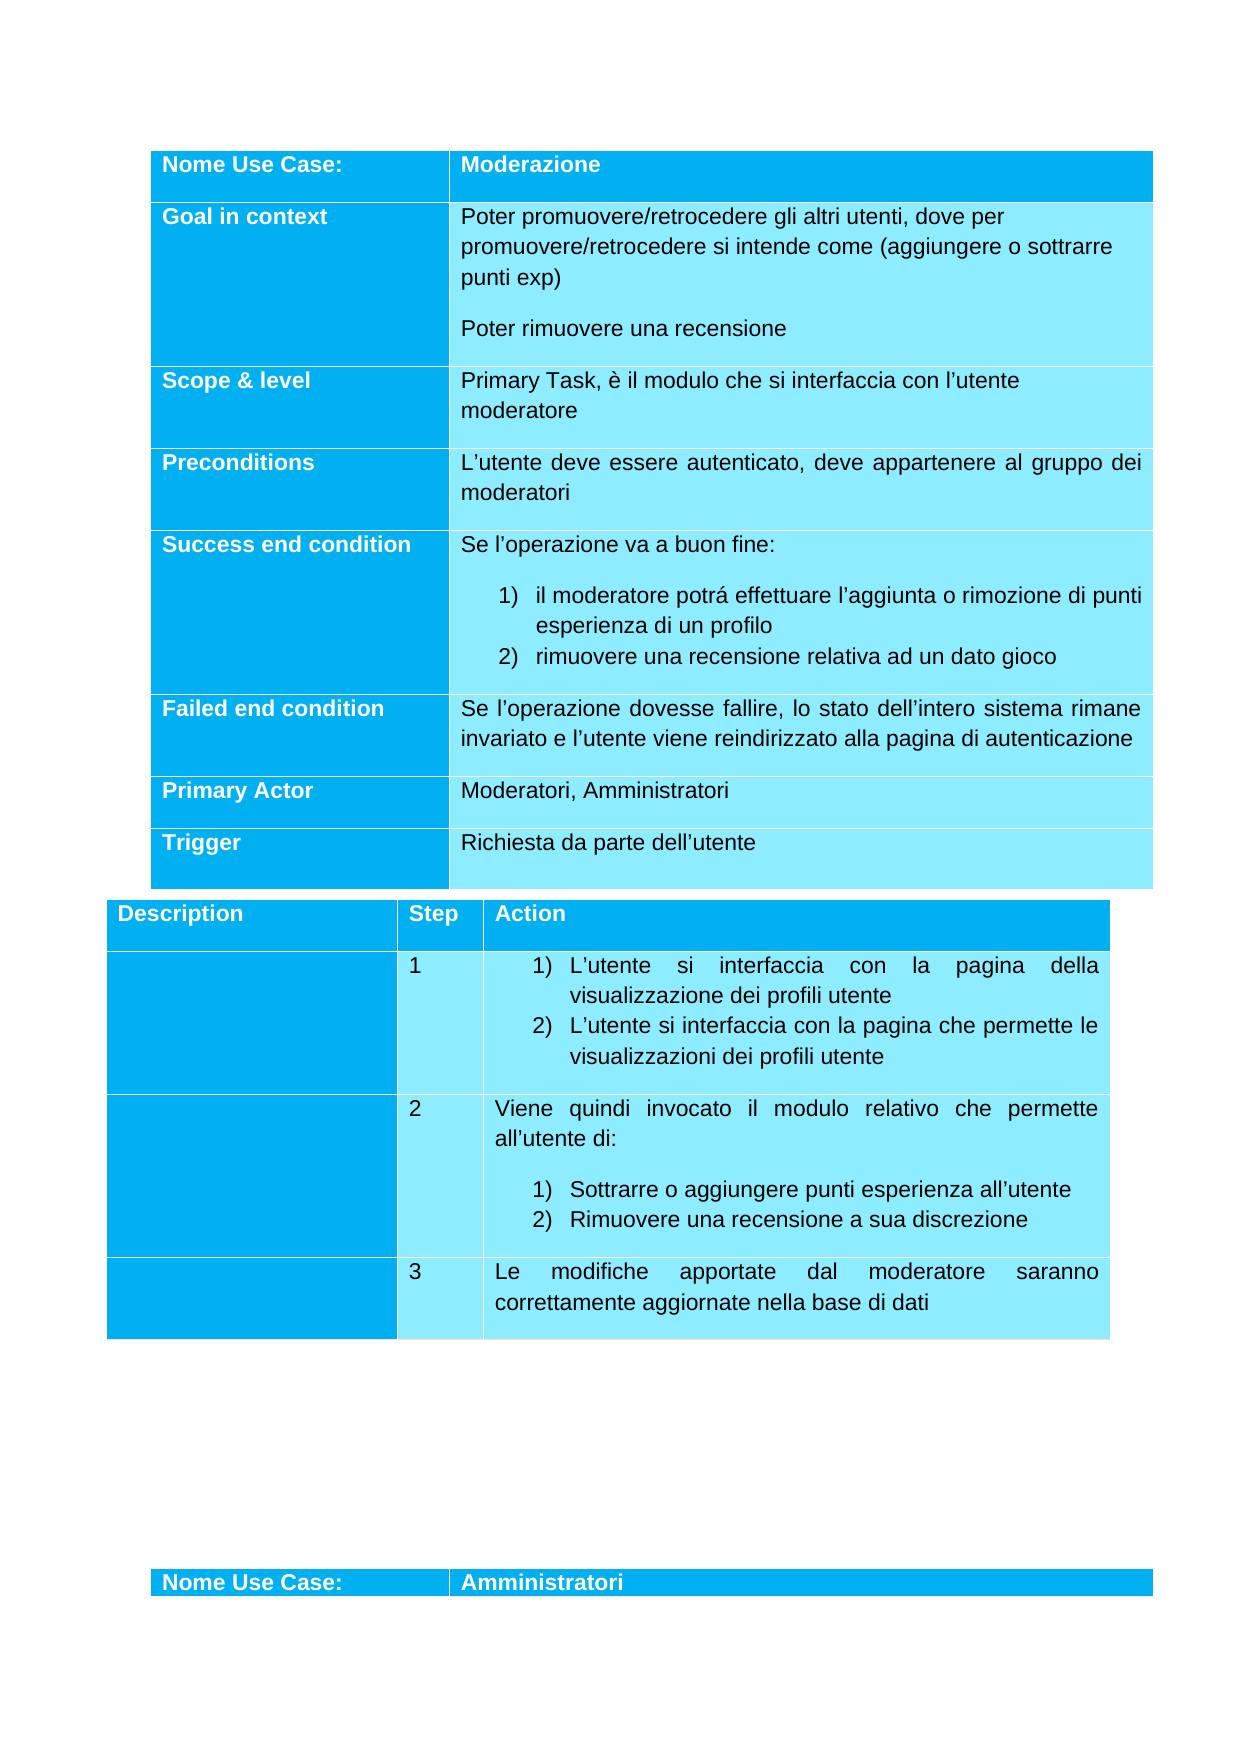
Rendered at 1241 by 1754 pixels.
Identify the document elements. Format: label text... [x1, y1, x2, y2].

table_header Amministratori [450, 1569, 1153, 1596]
table_header Step [398, 900, 483, 951]
table_header Description [107, 900, 397, 951]
table_cell Le modifiche apportate dal moderatore saranno correttamente aggiornate nella base di dati [484, 1258, 1110, 1339]
table_cell Scope & level [151, 367, 449, 448]
table_cell Richiesta da parte dell’utente [450, 829, 1153, 889]
table_cell Primary Task, è il modulo che si interfaccia con l’utente moderatore [450, 367, 1153, 448]
table_cell Poter promuovere/retrocedere gli altri utenti, dove per promuovere/retrocedere si intende come (aggiungere o sottrarre punti exp) Poter rimuovere una recensione [450, 203, 1153, 366]
table_cell Failed end condition [151, 695, 449, 776]
table_cell Trigger [151, 829, 449, 889]
table_cell L’utente deve essere autenticato, deve appartenere al gruppo dei moderatori [450, 449, 1153, 530]
table_cell [107, 1258, 397, 1339]
table_cell Moderatori, Amministratori [450, 777, 1153, 828]
table_cell L’utente si interfaccia con la pagina della visualizzazione dei profili utente L’utente si interfaccia con la pagina che permette le visualizzazioni dei profili utente [484, 952, 1110, 1094]
table_cell Success end condition [151, 531, 449, 694]
table_cell [107, 952, 397, 1094]
table_cell Goal in context [151, 203, 449, 366]
table_header Action [484, 900, 1110, 951]
table_cell Se l’operazione va a buon fine: il moderatore potrá effettuare l’aggiunta o rimozione di punti esperienza di un profilo rimuovere una recensione relativa ad un dato gioco [450, 531, 1153, 694]
table_header Moderazione [450, 151, 1153, 202]
table_header Nome Use Case: [151, 1569, 449, 1596]
table_cell 2 [398, 1095, 483, 1257]
table_cell [107, 1095, 397, 1257]
table_cell Se l’operazione dovesse fallire, lo stato dell’intero sistema rimane invariato e l’utente viene reindirizzato alla pagina di autenticazione [450, 695, 1153, 776]
table_cell Preconditions [151, 449, 449, 530]
table_header Nome Use Case: [151, 151, 449, 202]
table_cell 1 [398, 952, 483, 1094]
table_cell Primary Actor [151, 777, 449, 828]
table_cell 3 [398, 1258, 483, 1339]
table_cell Viene quindi invocato il modulo relativo che permette all’utente di: Sottrarre o aggiungere punti esperienza all’utente Rimuovere una recensione a sua discrezione [484, 1095, 1110, 1257]
